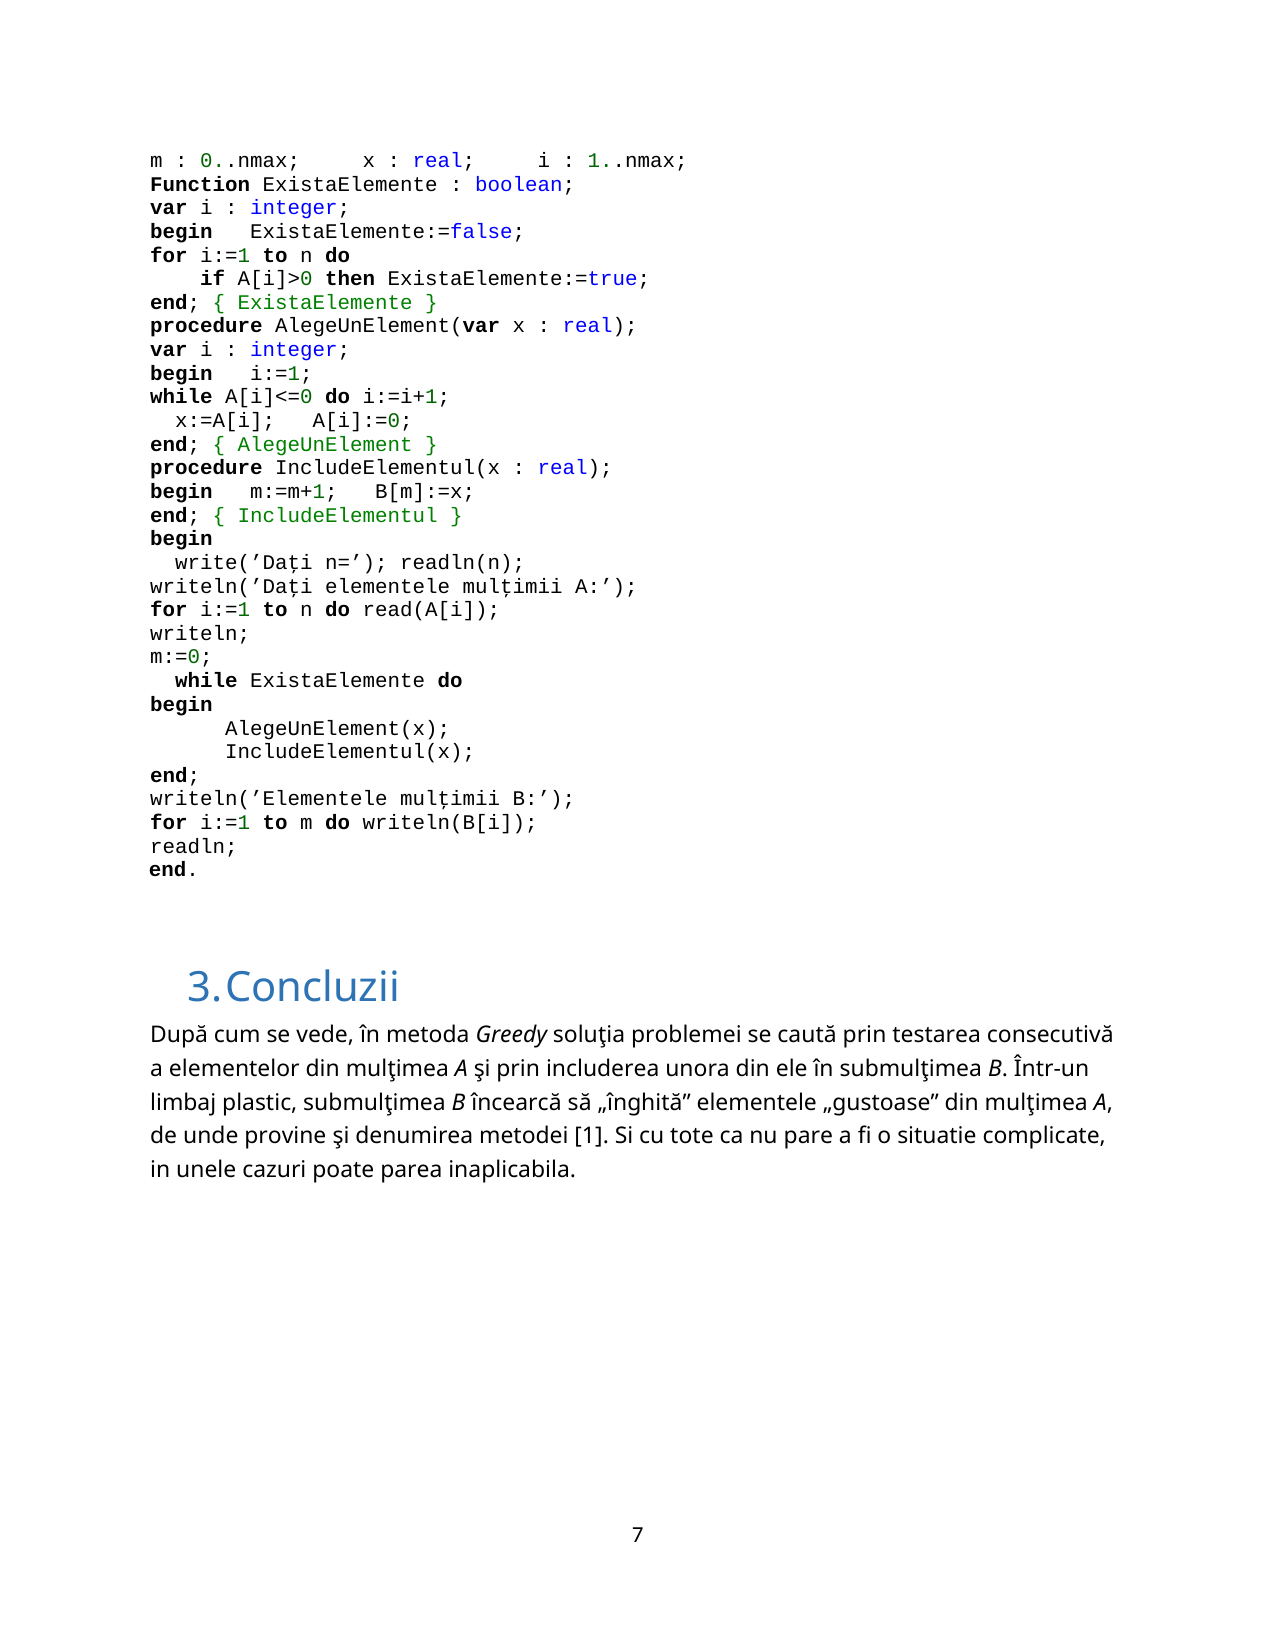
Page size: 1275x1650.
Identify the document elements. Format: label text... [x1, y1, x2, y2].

text begin i:=1; [150, 363, 1125, 386]
text x:=A[i]; A[i]:=0; [150, 410, 1125, 434]
text writeln(’Daţi elementele mulţimii A:’); [150, 576, 1125, 599]
text end; { ExistaElemente } [150, 292, 1125, 316]
text begin [150, 528, 1125, 552]
text m : 0..nmax; x : real; i : 1..nmax; [150, 150, 1125, 174]
text writeln; [150, 623, 1125, 647]
text procedure AlegeUnElement(var x : real); [150, 316, 1125, 339]
text write(’Daţi n=’); readln(n); [150, 552, 1125, 576]
text begin m:=m+1; B[m]:=x; [150, 481, 1125, 505]
text end. [148, 859, 1125, 883]
text readln; [150, 836, 1125, 859]
text writeln(’Elementele mulţimii B:’); [150, 788, 1125, 812]
text Function ExistaElemente : boolean; [150, 174, 1125, 197]
text for i:=1 to n do read(A[i]); [150, 599, 1125, 623]
text if A[i]>0 then ExistaElemente:=true; [150, 268, 1125, 292]
text procedure IncludeElementul(x : real); [150, 457, 1125, 481]
text var i : integer; [150, 339, 1125, 363]
text IncludeElementul(x); [150, 741, 1125, 765]
subtitle Concluzii [187, 957, 1125, 1013]
text AlegeUnElement(x); [150, 717, 1125, 741]
text for i:=1 to n do [150, 244, 1125, 268]
text end; { AlegeUnElement } [150, 434, 1125, 457]
text begin ExistaElemente:=false; [150, 221, 1125, 244]
text end; [150, 765, 1125, 788]
text var i : integer; [150, 197, 1125, 221]
text while A[i]<=0 do i:=i+1; [150, 386, 1125, 410]
text for i:=1 to m do writeln(B[i]); [150, 812, 1125, 836]
text while ExistaElemente do [150, 670, 1125, 694]
text După cum se vede, în metoda Greedy soluţia problemei se caută prin testarea consecutivă a elementelor din mulţimea A şi prin includerea unora din ele în submulţimea B. Într-un limbaj plastic, submulţimea B încearcă să „înghită” elementele „gustoase” din mulţimea A, de unde provine şi denumirea metodei [1]. Si cu tote ca nu pare a fi o situatie complicate, in unele cazuri poate parea inaplicabila. [150, 1018, 1125, 1184]
text m:=0; [150, 647, 1125, 670]
text begin [150, 694, 1125, 717]
text end; { IncludeElementul } [150, 505, 1125, 528]
